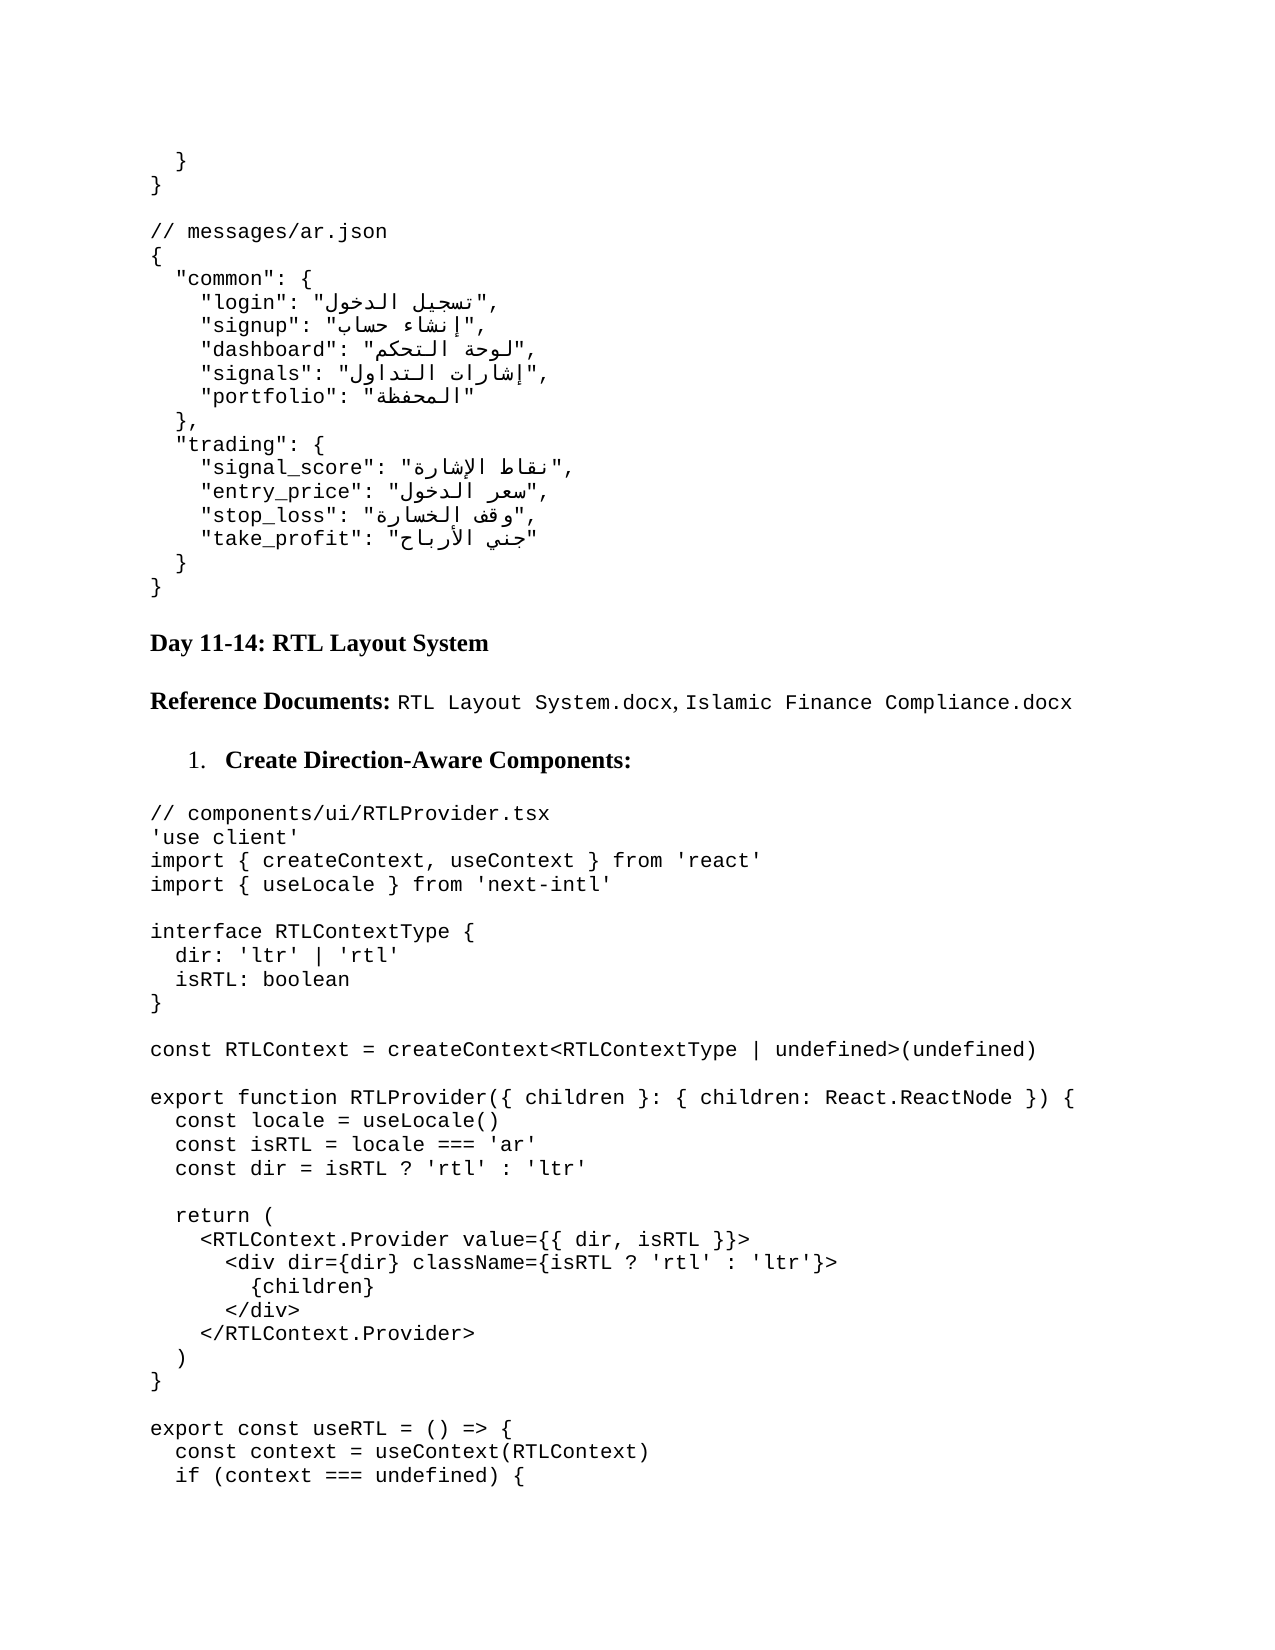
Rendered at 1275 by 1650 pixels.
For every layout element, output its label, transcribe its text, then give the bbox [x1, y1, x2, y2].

text return ( [150, 1205, 1125, 1229]
text } [150, 576, 1125, 599]
text "common": { [150, 268, 1125, 292]
text }, [150, 410, 1125, 434]
text "portfolio": "المحفظة" [150, 386, 1125, 410]
text <RTLContext.Provider value={{ dir, isRTL }}> [150, 1229, 1125, 1252]
text Day 11-14: RTL Layout System [150, 628, 1125, 657]
text const RTLContext = createContext<RTLContextType | undefined>(undefined) [150, 1039, 1125, 1063]
text "entry_price": "سعر الدخول", [150, 481, 1125, 505]
text } [150, 552, 1125, 576]
text "signal_score": "نقاط الإشارة", [150, 457, 1125, 481]
text const dir = isRTL ? 'rtl' : 'ltr' [150, 1158, 1125, 1181]
text <div dir={dir} className={isRTL ? 'rtl' : 'ltr'}> [150, 1252, 1125, 1276]
text {children} [150, 1276, 1125, 1299]
text import { useLocale } from 'next-intl' [150, 874, 1125, 898]
text const isRTL = locale === 'ar' [150, 1134, 1125, 1158]
text 'use client' [150, 827, 1125, 850]
text import { createContext, useContext } from 'react' [150, 850, 1125, 874]
text // components/ui/RTLProvider.tsx [150, 803, 1125, 827]
text } [150, 992, 1125, 1016]
text "stop_loss": "وقف الخسارة", [150, 505, 1125, 528]
text } [150, 150, 1125, 174]
text export function RTLProvider({ children }: { children: React.ReactNode }) { [150, 1087, 1125, 1110]
text ) [150, 1347, 1125, 1371]
text isRTL: boolean [150, 968, 1125, 992]
text } [150, 1371, 1125, 1394]
text if (context === undefined) { [150, 1465, 1125, 1489]
text Reference Documents: RTL Layout System.docx, Islamic Finance Compliance.docx [150, 686, 1125, 716]
text // messages/ar.json [150, 221, 1125, 244]
text interface RTLContextType { [150, 921, 1125, 945]
text "login": "تسجيل الدخول", [150, 292, 1125, 316]
text "dashboard": "لوحة التحكم", [150, 339, 1125, 363]
text { [150, 244, 1125, 268]
list Create Direction-Aware Components: [187, 745, 1125, 774]
text } [150, 174, 1125, 197]
text </div> [150, 1299, 1125, 1323]
text "signup": "إنشاء حساب", [150, 316, 1125, 339]
text "signals": "إشارات التداول", [150, 363, 1125, 386]
text const locale = useLocale() [150, 1110, 1125, 1134]
text </RTLContext.Provider> [150, 1323, 1125, 1347]
text dir: 'ltr' | 'rtl' [150, 945, 1125, 968]
text const context = useContext(RTLContext) [150, 1441, 1125, 1465]
text export const useRTL = () => { [150, 1418, 1125, 1441]
text "trading": { [150, 434, 1125, 457]
text "take_profit": "جني الأرباح" [150, 528, 1125, 552]
